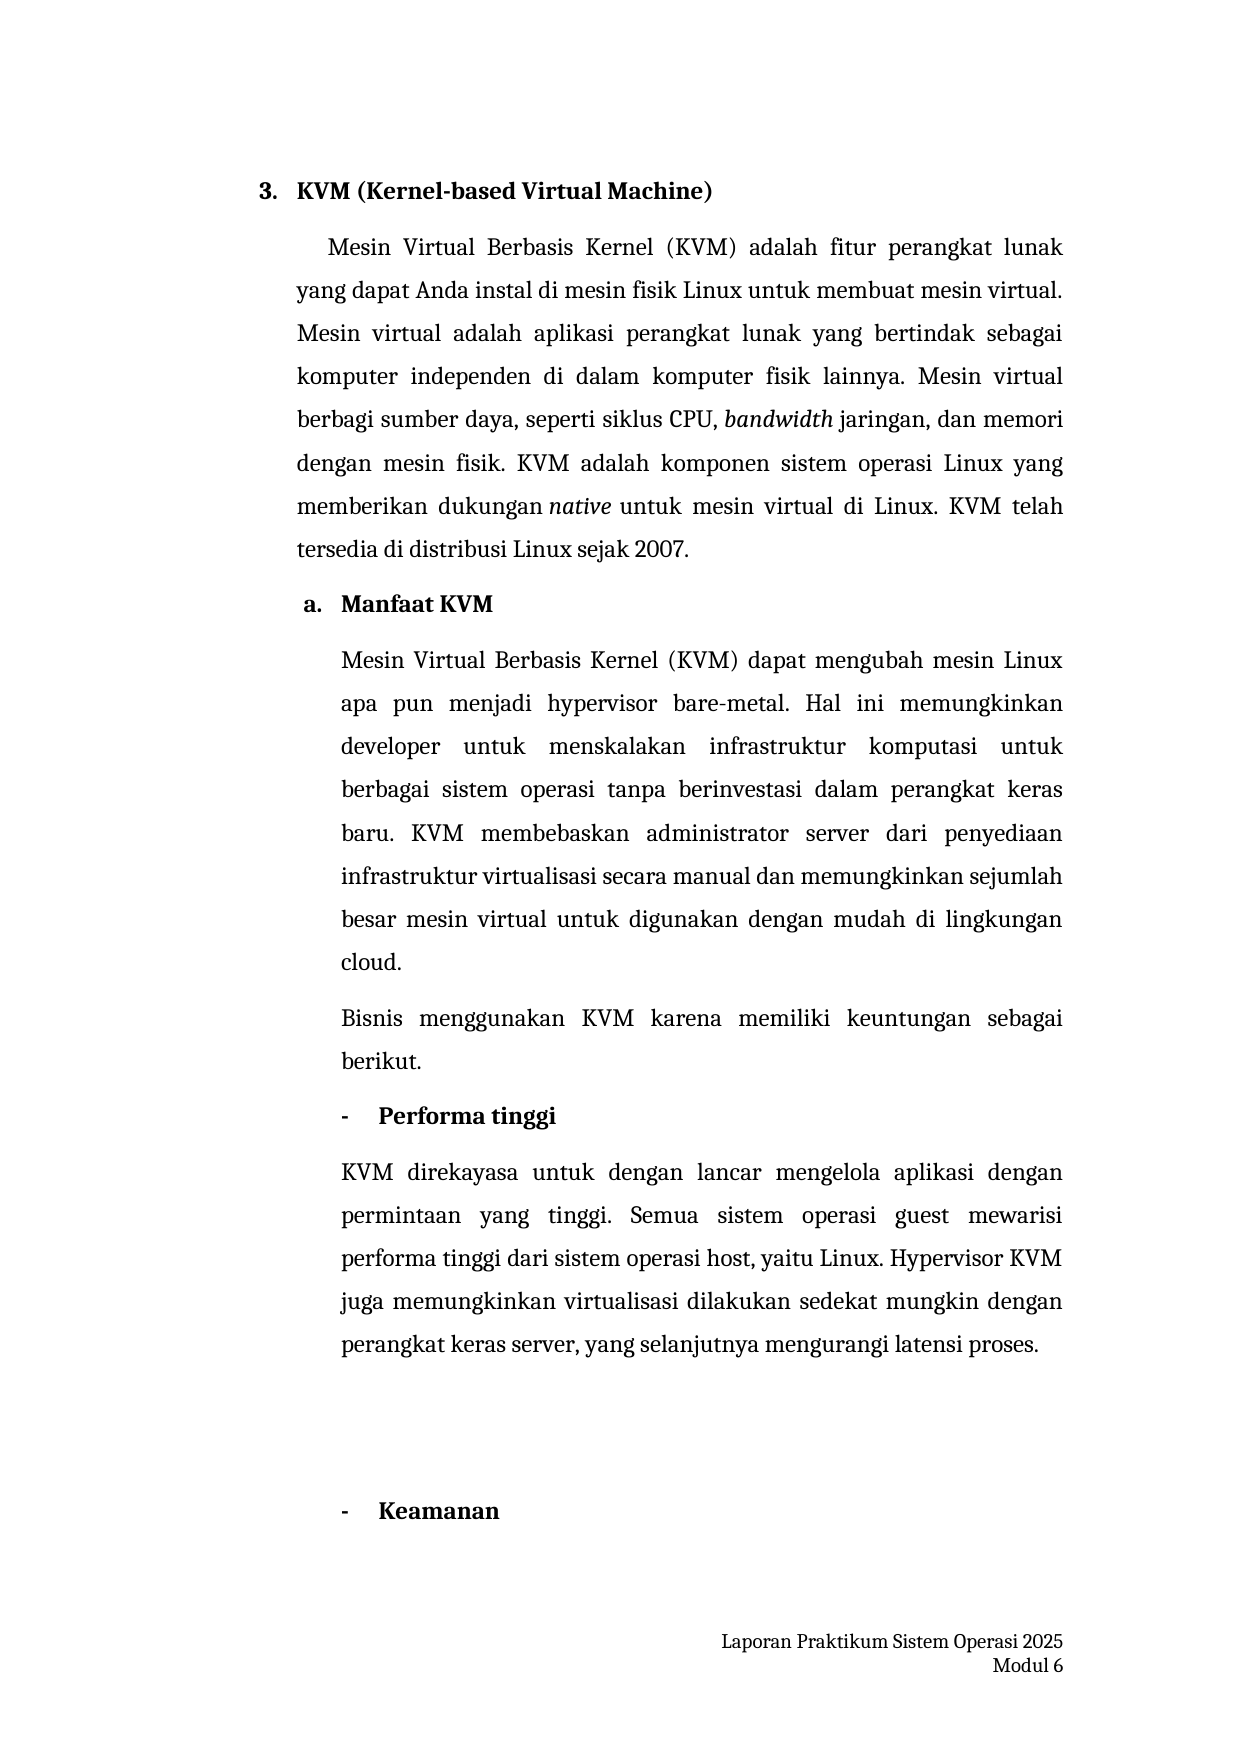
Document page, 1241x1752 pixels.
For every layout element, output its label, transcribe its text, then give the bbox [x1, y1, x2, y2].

list KVM (Kernel-based Virtual Machine) [259, 177, 1064, 206]
list Keamanan [341, 1497, 1064, 1526]
text Mesin Virtual Berbasis Kernel (KVM) dapat mengubah mesin Linux apa pun menjadi hypervisor bare-metal. Hal ini memungkinkan developer untuk menskalakan infrastruktur komputasi untuk berbagai sistem operasi tanpa berinvestasi dalam perangkat keras baru. KVM membebaskan administrator server dari penyediaan infrastruktur virtualisasi secara manual dan memungkinkan sejumlah besar mesin virtual untuk digunakan dengan mudah di lingkungan cloud. [341, 646, 1064, 977]
list Manfaat KVM [303, 590, 1064, 619]
text KVM direkayasa untuk dengan lancar mengelola aplikasi dengan permintaan yang tinggi. Semua sistem operasi guest mewarisi performa tinggi dari sistem operasi host, yaitu Linux. Hypervisor KVM juga memungkinkan virtualisasi dilakukan sedekat mungkin dengan perangkat keras server, yang selanjutnya mengurangi latensi proses. [341, 1158, 1064, 1359]
list Performa tinggi [341, 1102, 1064, 1131]
text Bisnis menggunakan KVM karena memiliki keuntungan sebagai berikut. [341, 1003, 1064, 1075]
text Mesin Virtual Berbasis Kernel (KVM) adalah fitur perangkat lunak yang dapat Anda instal di mesin fisik Linux untuk membuat mesin virtual. Mesin virtual adalah aplikasi perangkat lunak yang bertindak sebagai komputer independen di dalam komputer fisik lainnya. Mesin virtual berbagi sumber daya, seperti siklus CPU, bandwidth jaringan, dan memori dengan mesin fisik. KVM adalah komponen sistem operasi Linux yang memberikan dukungan native untuk mesin virtual di Linux. KVM telah tersedia di distribusi Linux sejak 2007. [297, 233, 1064, 563]
